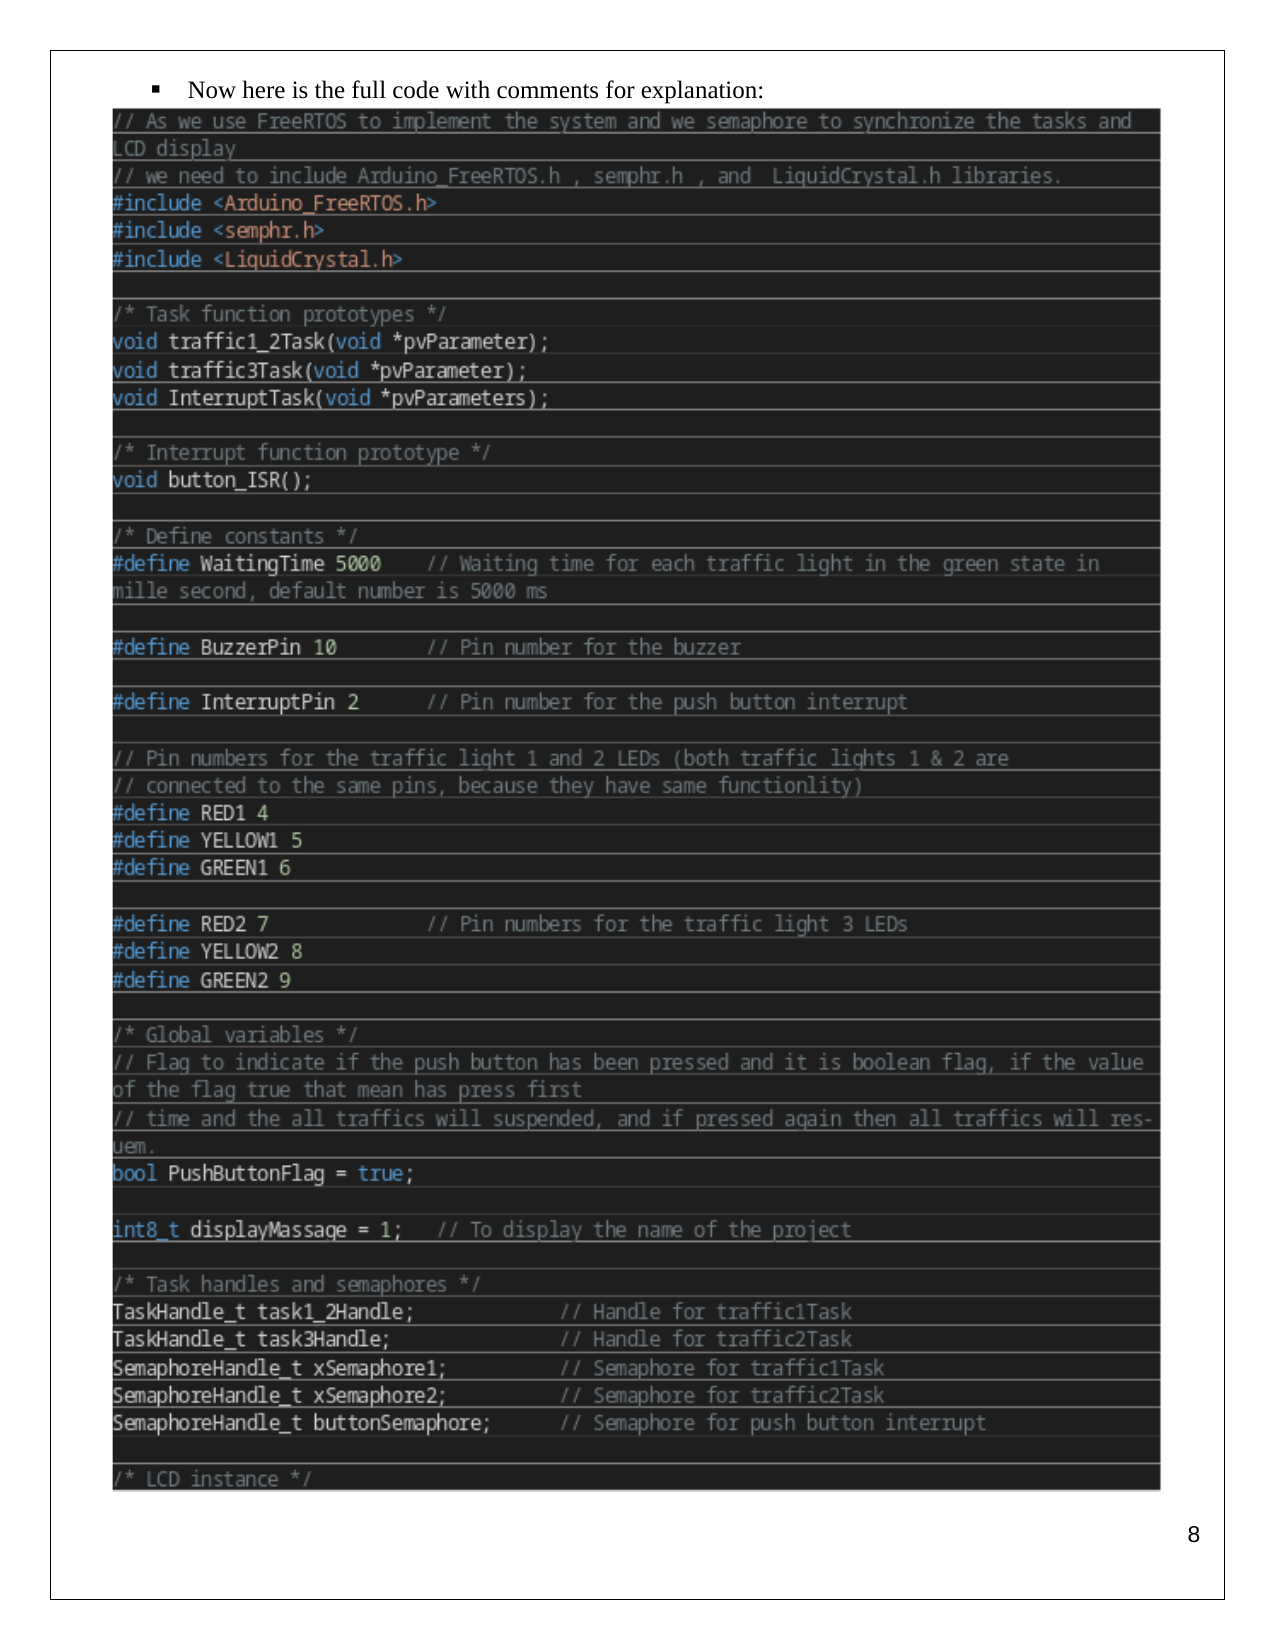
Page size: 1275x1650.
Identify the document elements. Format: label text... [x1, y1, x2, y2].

list Now here is the full code with comments for explanation: [150, 75, 1200, 104]
